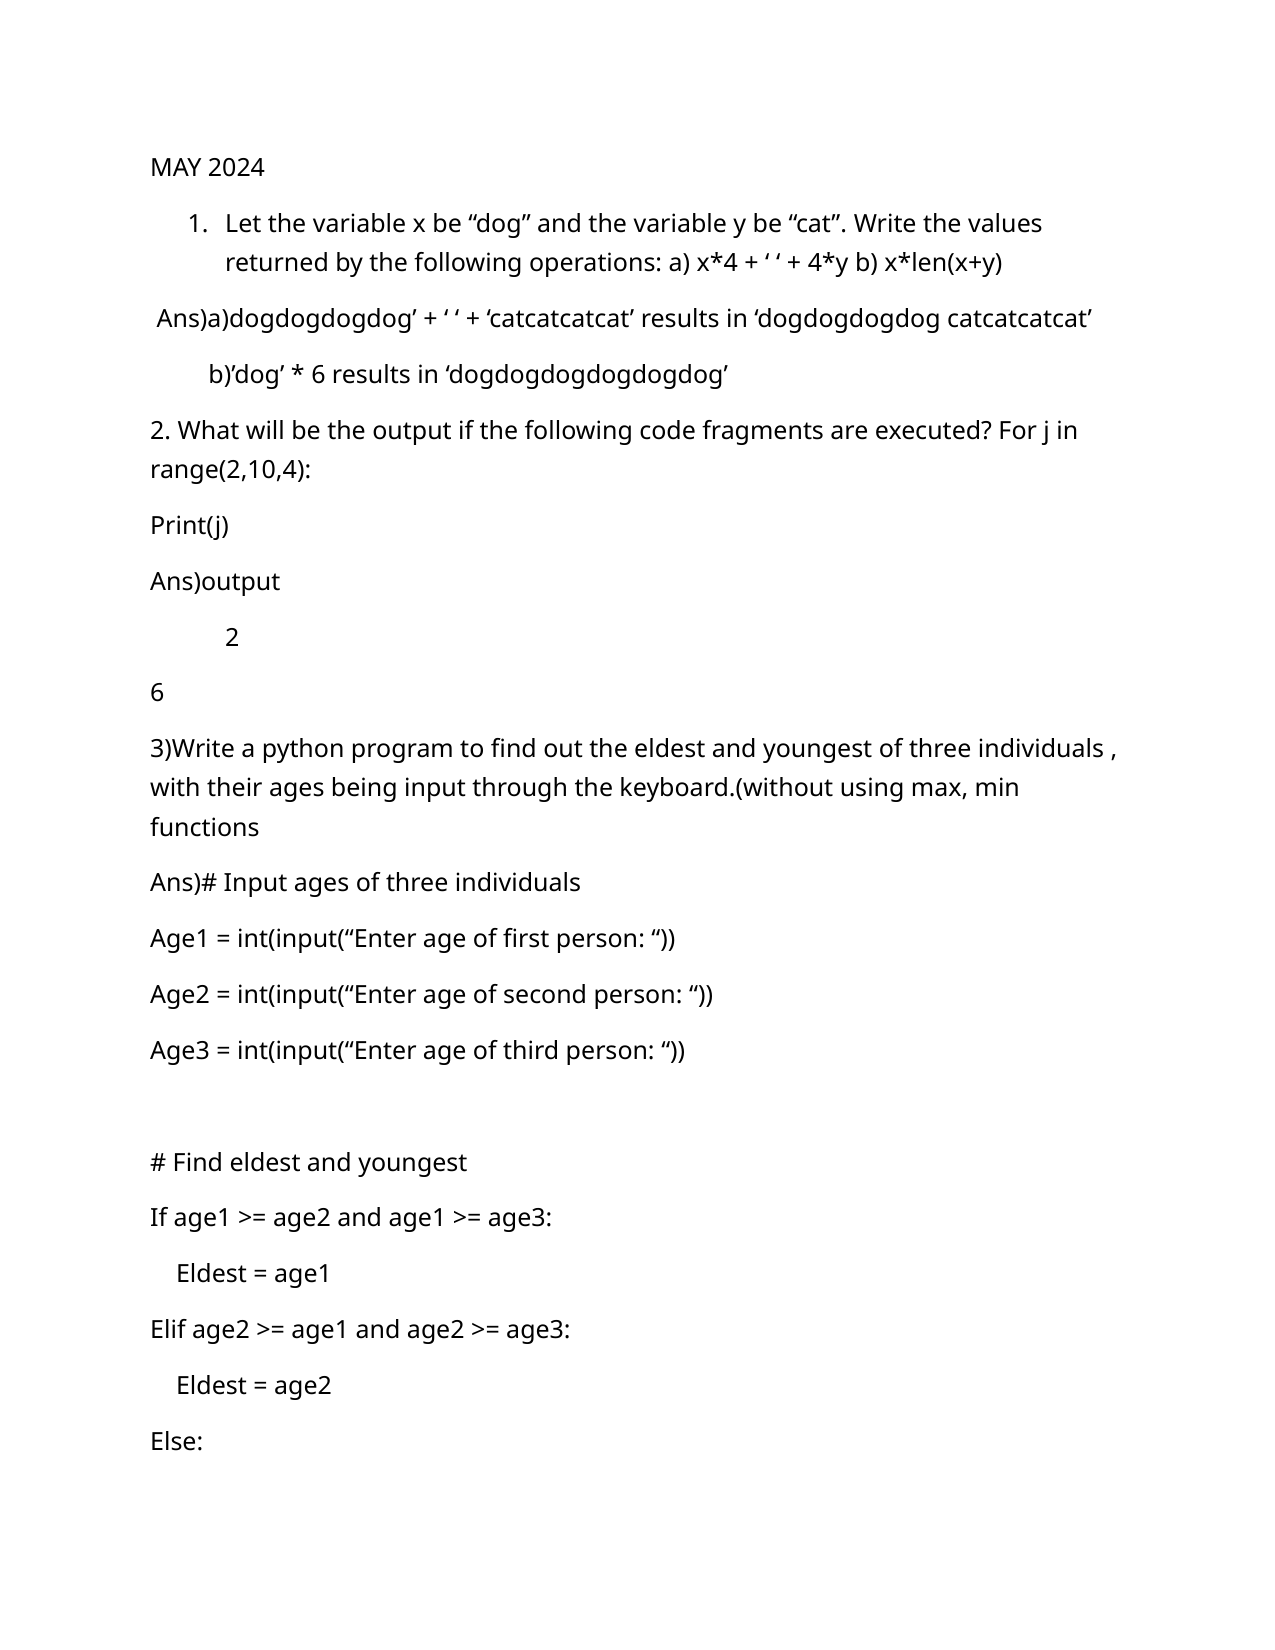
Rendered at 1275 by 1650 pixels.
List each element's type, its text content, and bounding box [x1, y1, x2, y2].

text 6 [150, 675, 1125, 709]
text 2. What will be the output if the following code fragments are executed? For j in range(2,10,4): [150, 412, 1125, 486]
text 3)Write a python program to find out the eldest and youngest of three individuals , with their ages being input through the keyboard.(without using max, min functions [150, 731, 1125, 843]
text # Find eldest and youngest [150, 1144, 1125, 1178]
text 2 [150, 619, 1125, 653]
text b)’dog’ * 6 results in ‘dogdogdogdogdogdog’ [150, 357, 1125, 391]
text Ans)a)dogdogdogdog’ + ‘ ‘ + ‘catcatcatcat’ results in ‘dogdogdogdog catcatcatcat’ [150, 301, 1125, 335]
text Elif age2 >= age1 and age2 >= age3: [150, 1312, 1125, 1346]
text Else: [150, 1423, 1125, 1457]
text Eldest = age1 [150, 1256, 1125, 1290]
text Ans)# Input ages of three individuals [150, 865, 1125, 899]
text If age1 >= age2 and age1 >= age3: [150, 1200, 1125, 1234]
text Eldest = age2 [150, 1367, 1125, 1402]
text Age3 = int(input(“Enter age of third person: “)) [150, 1032, 1125, 1067]
text Print(j) [150, 507, 1125, 542]
list Let the variable x be “dog” and the variable y be “cat”. Write the values returned by the following operations: a) x*4 + ‘ ‘ + 4*y b) x*len(x+y) [187, 206, 1125, 279]
text Ans)output [150, 563, 1125, 597]
text MAY 2024 [150, 150, 1125, 184]
text Age2 = int(input(“Enter age of second person: “)) [150, 977, 1125, 1011]
text Age1 = int(input(“Enter age of first person: “)) [150, 921, 1125, 955]
